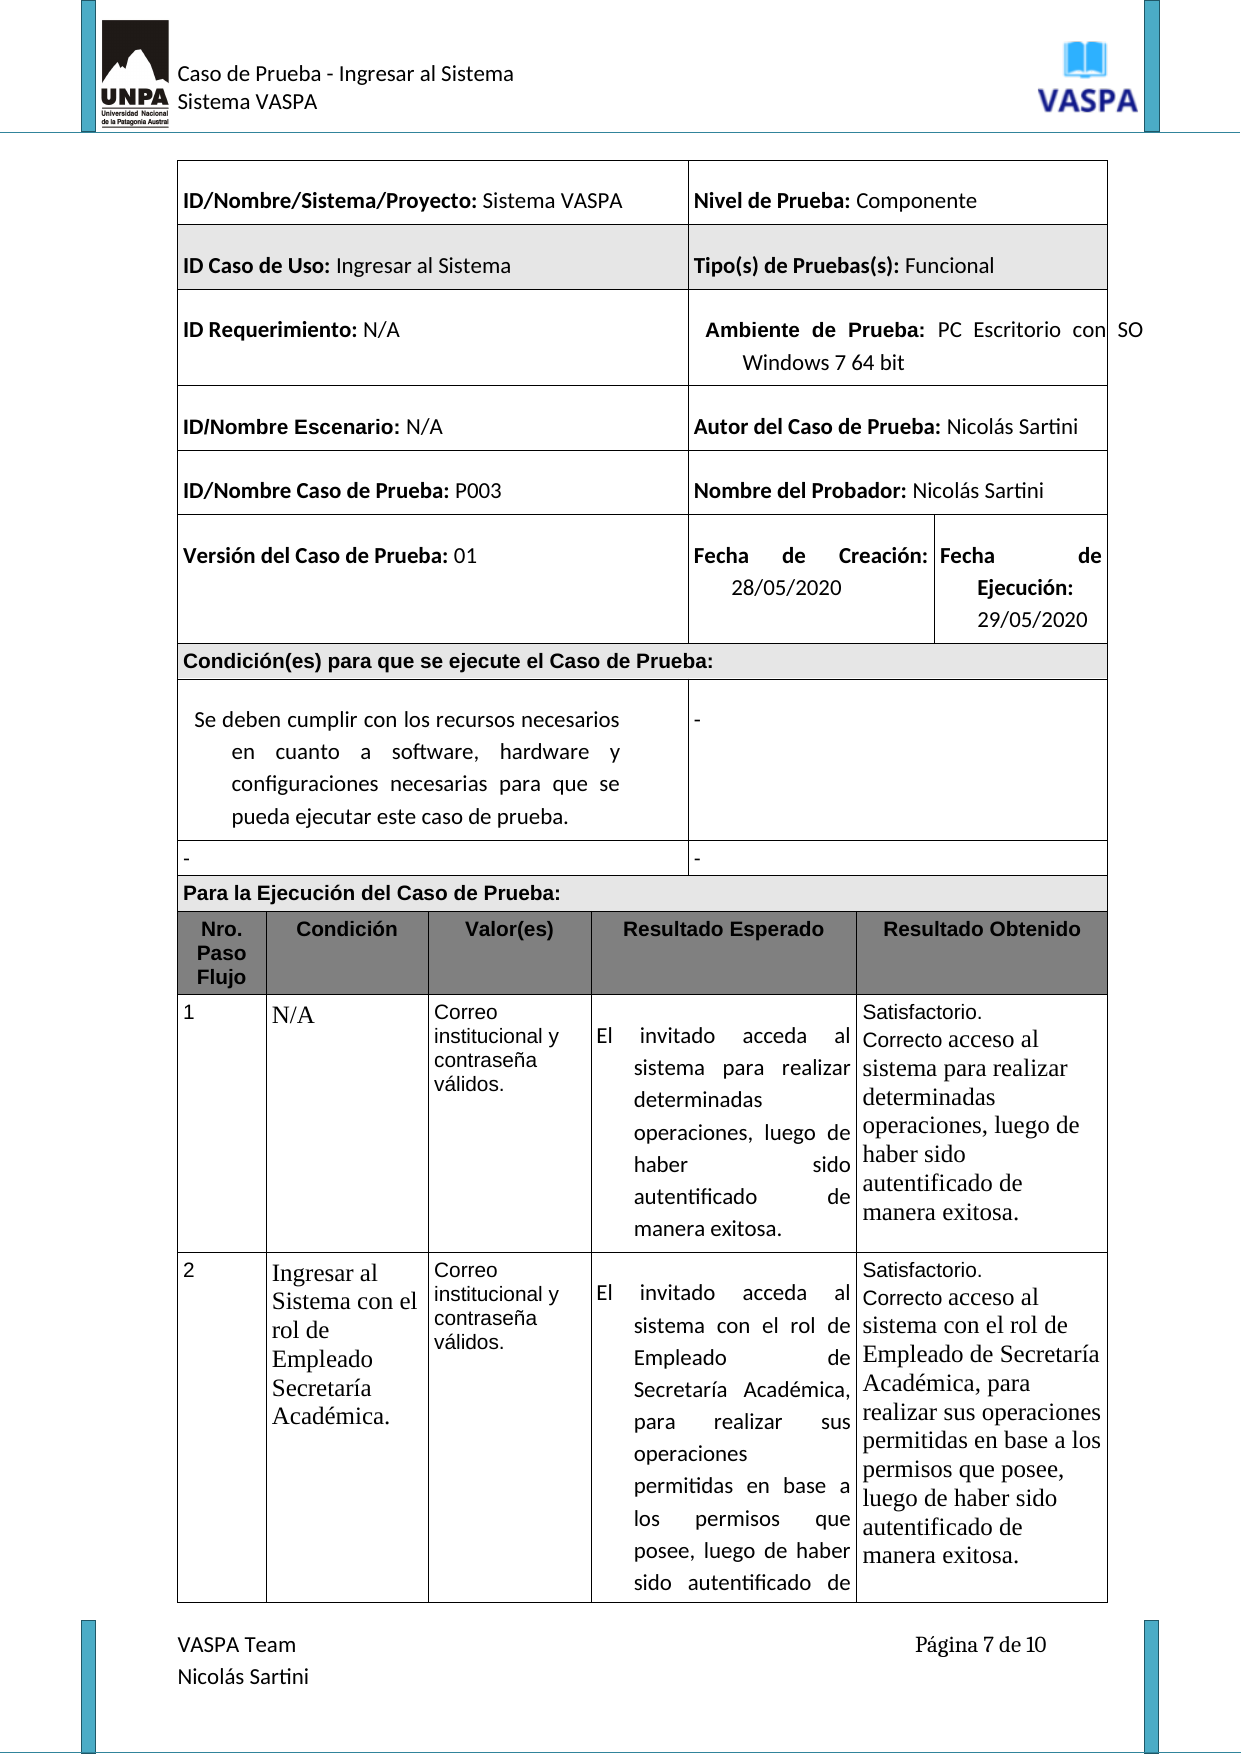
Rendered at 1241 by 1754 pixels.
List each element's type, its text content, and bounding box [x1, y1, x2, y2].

picture [1032, 21, 1143, 132]
table_cell Nombre del Probador: Nicolás Sartini [689, 451, 1107, 514]
table_cell El invitado acceda al sistema para realizar determinadas operaciones, luego de haber sido autentificado de manera exitosa. [592, 995, 856, 1252]
table_cell Resultado Obtenido [857, 912, 1107, 994]
table_cell [178, 680, 688, 839]
picture [100, 18, 170, 129]
table_cell ID Requerimiento: N/A [178, 290, 688, 385]
table_cell 2 [178, 1253, 266, 1602]
table_cell Condición(es) para que se ejecute el Caso de Prueba: [178, 644, 1107, 678]
table_cell Correo institucional y contraseña válidos. [429, 995, 591, 1252]
table_cell Tipo(s) de Pruebas(s): Funcional [689, 225, 1107, 289]
table_cell Resultado Esperado [592, 912, 856, 994]
table_cell Versión del Caso de Prueba: 01 [178, 515, 688, 643]
table_cell Para la Ejecución del Caso de Prueba: [178, 876, 1107, 911]
table_cell Fecha de Ejecución: 29/05/2020 [935, 515, 1107, 643]
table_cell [267, 1253, 428, 1602]
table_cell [857, 1253, 1107, 1602]
table_cell Valor(es) [429, 912, 591, 994]
table_cell ID Caso de Uso: Ingresar al Sistema [178, 225, 688, 289]
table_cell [429, 1253, 591, 1602]
table_cell - [178, 841, 688, 875]
table_cell - [689, 841, 1107, 875]
table_cell N/A [267, 995, 428, 1252]
table_header Nivel de Prueba: Componente [689, 161, 1107, 224]
table_cell ID/Nombre Escenario: N/A [178, 386, 688, 450]
table_cell Nro. Paso Flujo [178, 912, 266, 994]
table_cell - [689, 680, 1107, 839]
table_cell Condición [267, 912, 428, 994]
table_cell [689, 290, 1107, 385]
table_cell ID/Nombre Caso de Prueba: P003 [178, 451, 688, 514]
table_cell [592, 1253, 856, 1602]
table_cell Autor del Caso de Prueba: Nicolás Sartini [689, 386, 1107, 450]
table_header ID/Nombre/Sistema/Proyecto: Sistema VASPA [178, 161, 688, 224]
table_cell Satisfactorio. Correcto acceso al sistema para realizar determinadas operaciones, luego de haber sido autentificado de manera exitosa. [857, 995, 1107, 1252]
table_cell Fecha de Creación: 28/05/2020 [689, 515, 934, 643]
table_cell 1 [178, 995, 266, 1252]
